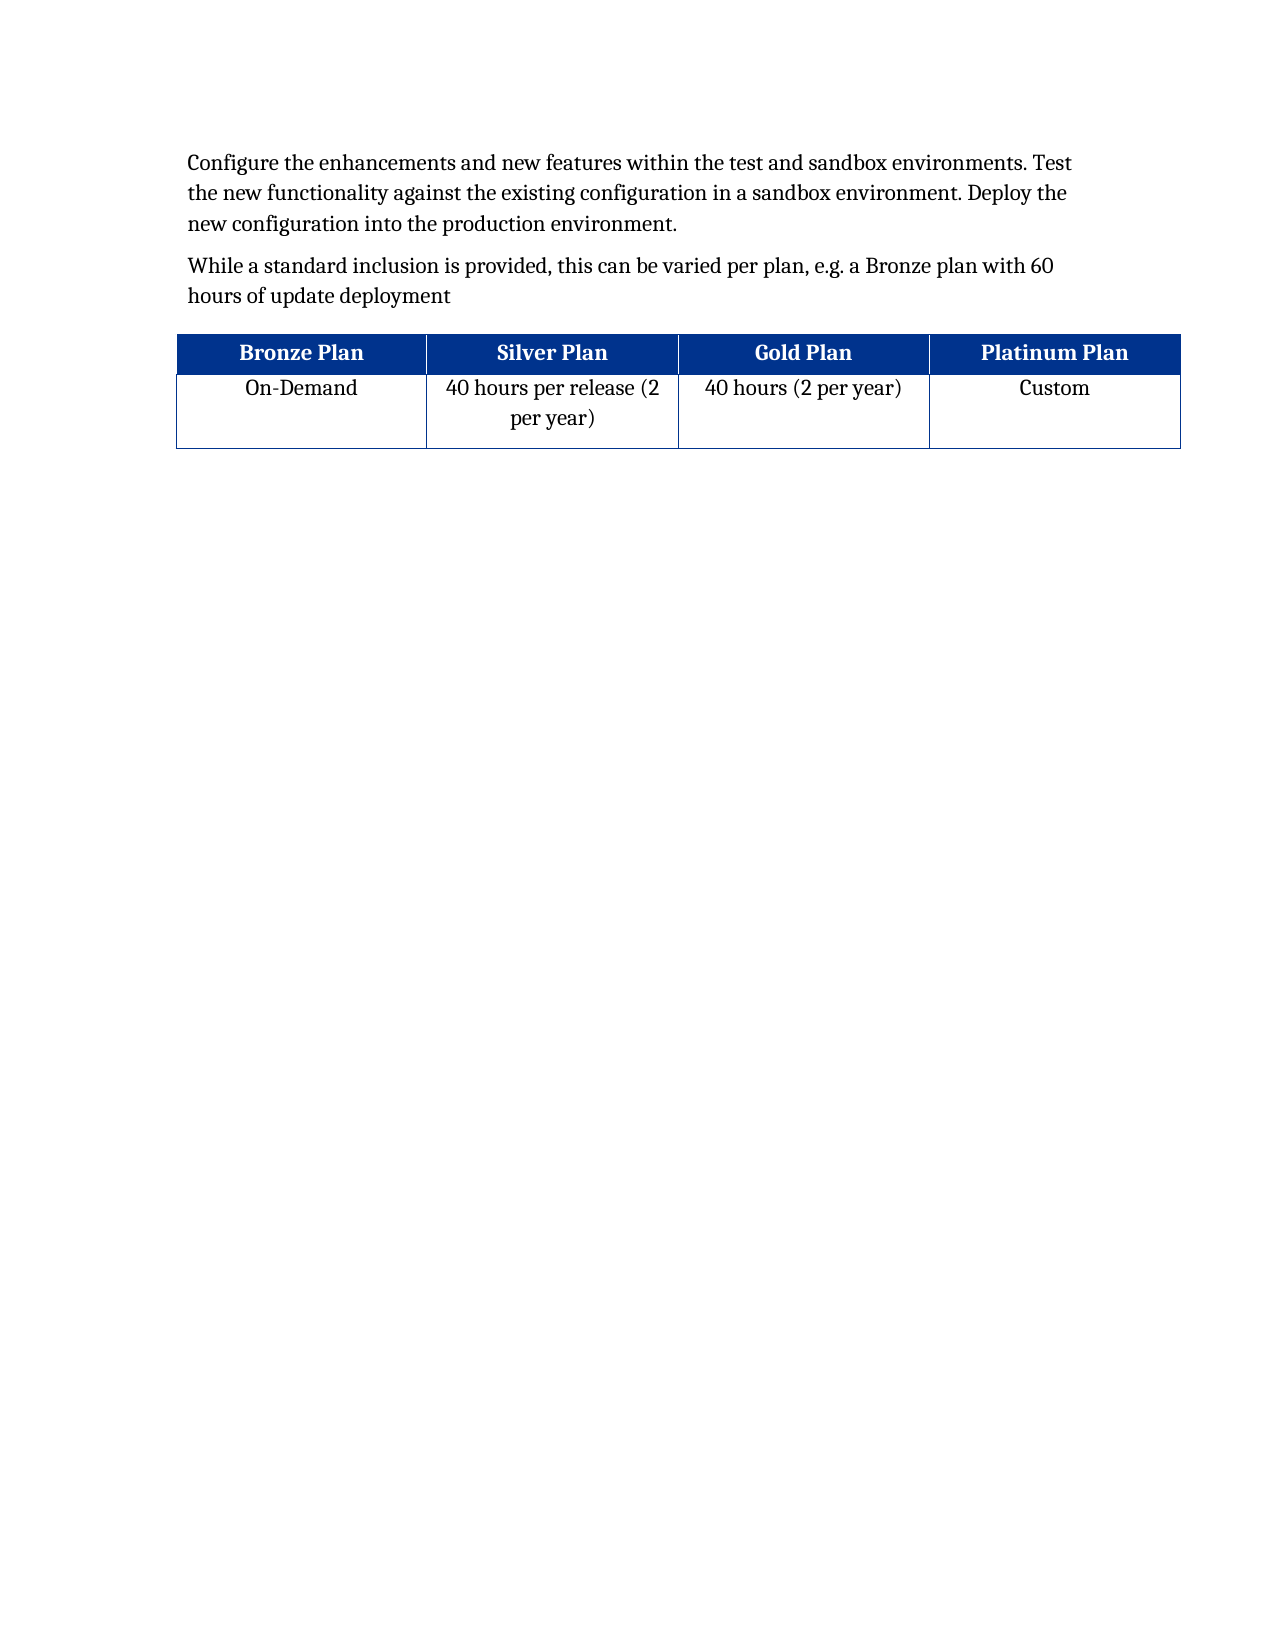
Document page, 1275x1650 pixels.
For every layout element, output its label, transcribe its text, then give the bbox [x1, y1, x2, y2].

table_header Platinum Plan [930, 335, 1180, 374]
text While a standard inclusion is provided, this can be varied per plan, e.g. a Bronze plan with 60 hours of update deployment [187, 253, 1087, 310]
table_header Gold Plan [679, 335, 929, 374]
text Configure the enhancements and new features within the test and sandbox environments. Test the new functionality against the existing configuration in a sandbox environment. Deploy the new configuration into the production environment. [187, 150, 1087, 237]
table_cell Custom [930, 375, 1180, 448]
table_cell 40 hours (2 per year) [679, 375, 929, 448]
table_cell 40 hours per release (2 per year) [427, 375, 678, 448]
table_header Bronze Plan [177, 335, 426, 374]
table_cell On-Demand [177, 375, 426, 448]
table_header Silver Plan [427, 335, 678, 374]
